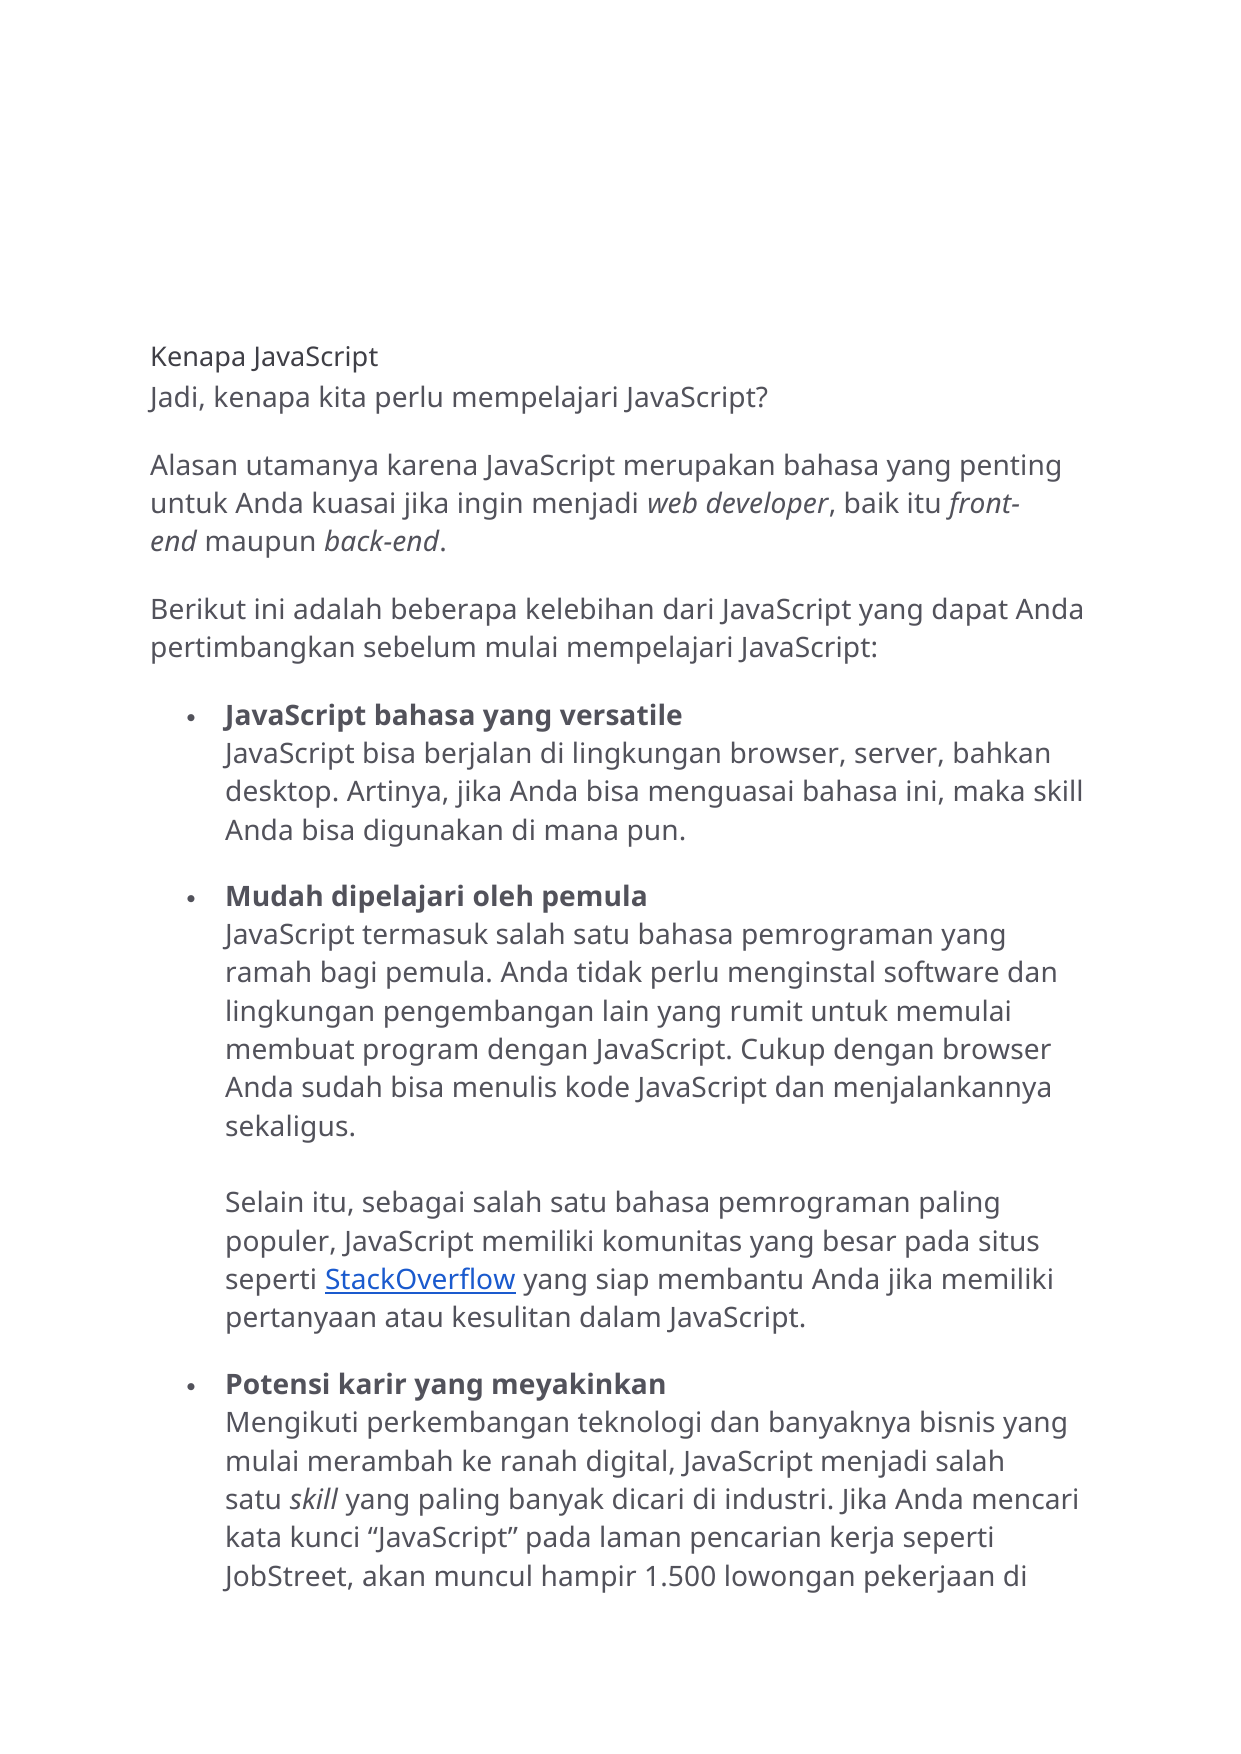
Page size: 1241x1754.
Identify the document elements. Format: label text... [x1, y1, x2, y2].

list Mudah dipelajari oleh pemula JavaScript termasuk salah satu bahasa pemrograman yang ramah bagi pemula. Anda tidak perlu menginstal software dan lingkungan pengembangan lain yang rumit untuk memulai membuat program dengan JavaScript. Cukup dengan browser Anda sudah bisa menulis kode JavaScript dan menjalankannya sekaligus. Selain itu, sebagai salah satu bahasa pemrograman paling populer, JavaScript memiliki komunitas yang besar pada situs seperti StackOverflow yang siap membantu Anda jika memiliki pertanyaan atau kesulitan dalam JavaScript. [187, 876, 1090, 1364]
list JavaScript bahasa yang versatile JavaScript bisa berjalan di lingkungan browser, server, bahkan desktop. Artinya, jika Anda bisa menguasai bahasa ini, maka skill Anda bisa digunakan di mana pun. [187, 695, 1090, 876]
subtitle Kenapa JavaScript [150, 337, 1090, 374]
text Alasan utamanya karena JavaScript merupakan bahasa yang penting untuk Anda kuasai jika ingin menjadi web developer, baik itu front-end maupun back-end. [150, 445, 1090, 560]
text Berikut ini adalah beberapa kelebihan dari JavaScript yang dapat Anda pertimbangkan sebelum mulai mempelajari JavaScript: [150, 589, 1090, 666]
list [187, 1364, 1090, 1594]
text Jadi, kenapa kita perlu mempelajari JavaScript? [150, 377, 1090, 416]
